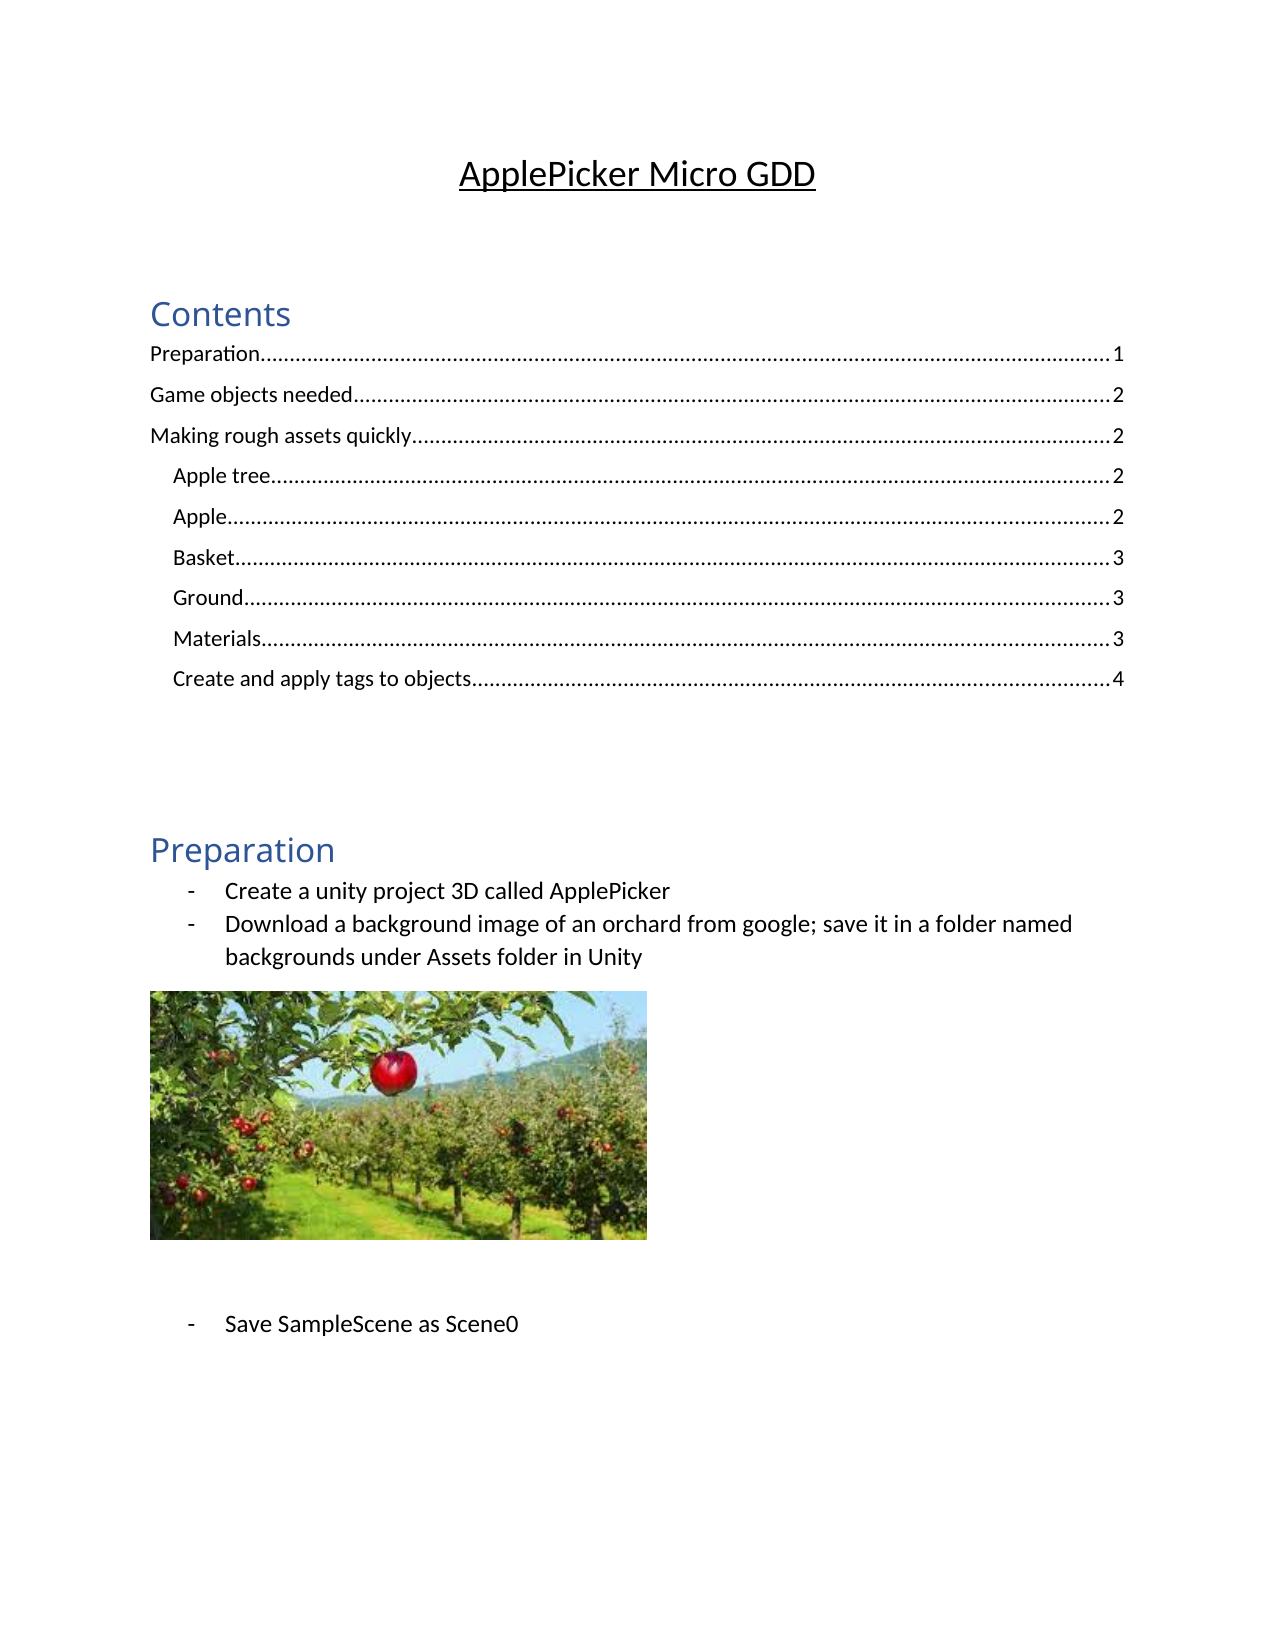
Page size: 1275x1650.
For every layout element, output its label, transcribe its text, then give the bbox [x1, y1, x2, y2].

subtitle Preparation [150, 827, 1125, 872]
picture [150, 991, 647, 1240]
list Download a background image of an orchard from google; save it in a folder named backgrounds under Assets folder in Unity [187, 908, 1125, 972]
text ApplePicker Micro GDD [150, 150, 1125, 196]
list Create a unity project 3D called ApplePicker [187, 876, 1125, 906]
list Save SampleScene as Scene0 [187, 1308, 1125, 1338]
